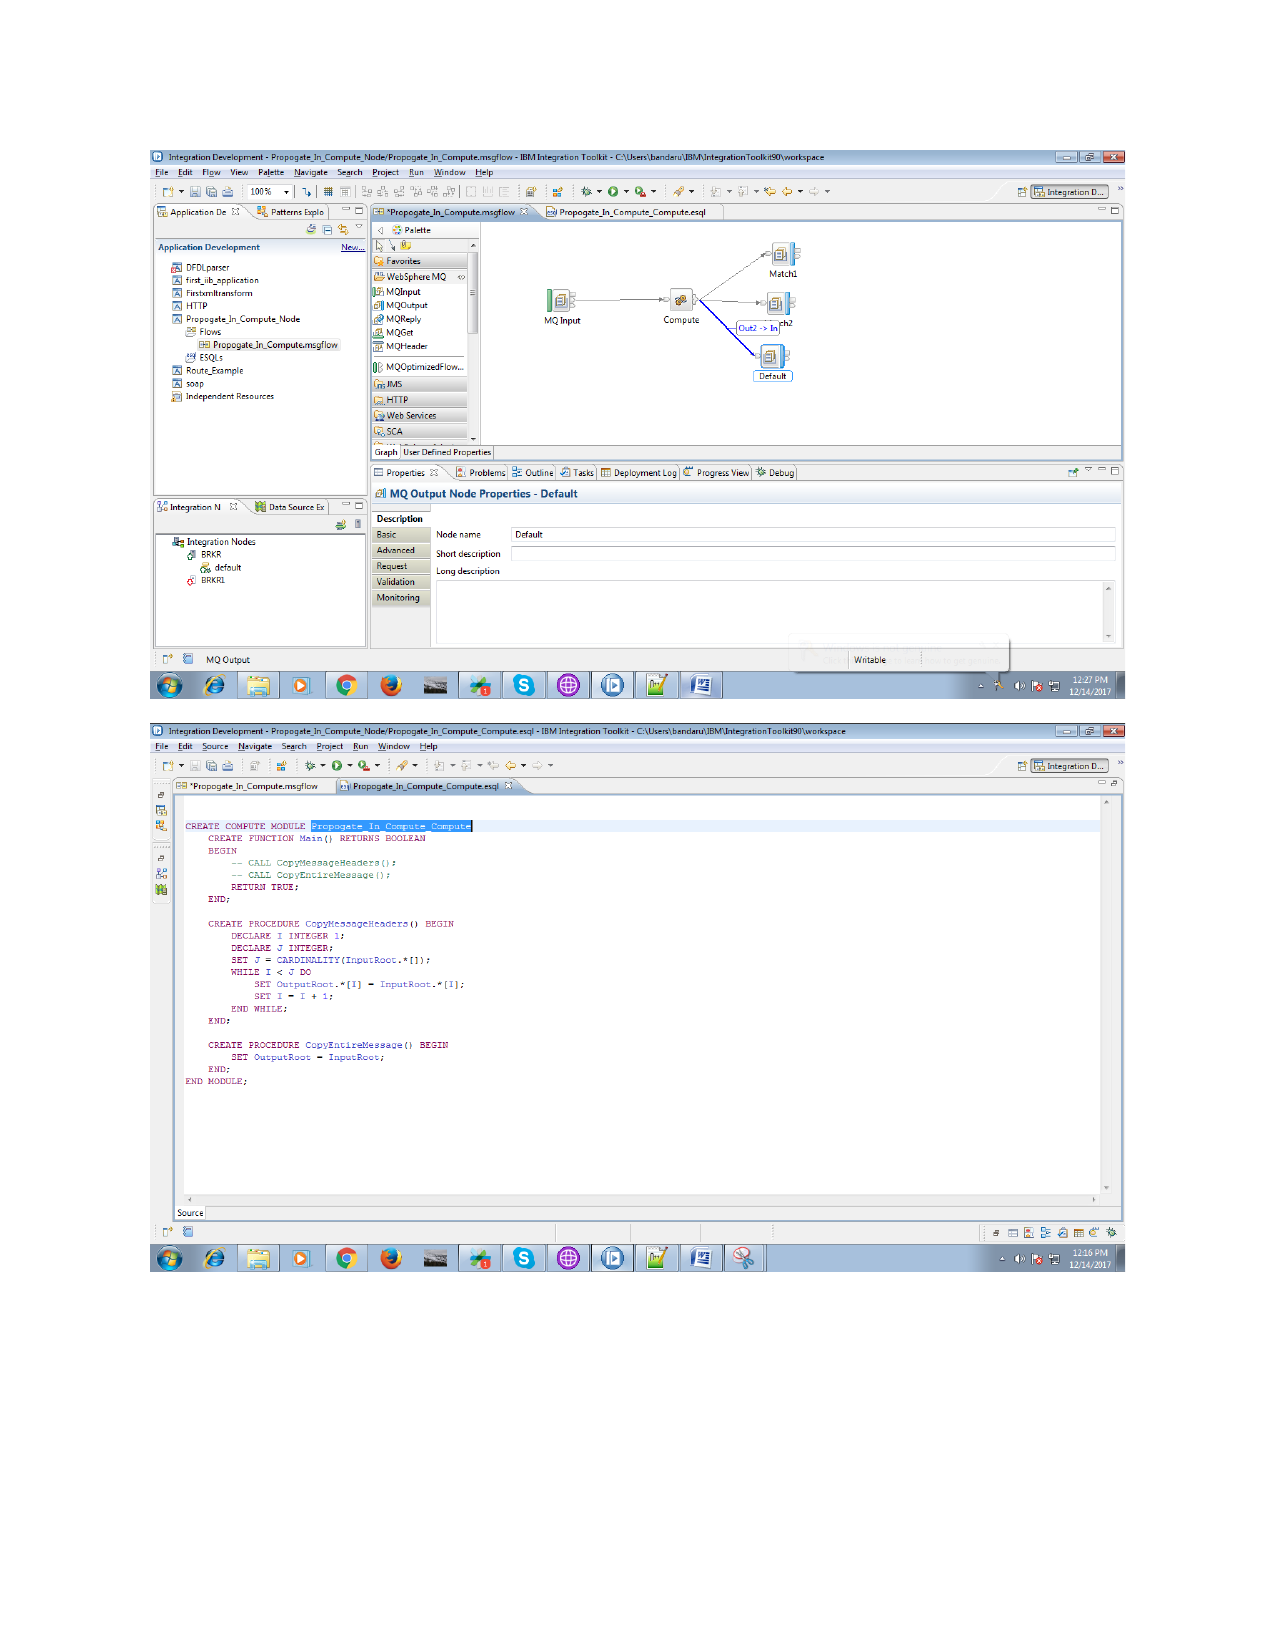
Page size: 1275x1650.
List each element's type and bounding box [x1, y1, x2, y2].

picture [150, 723, 1125, 1272]
picture [150, 150, 1125, 699]
